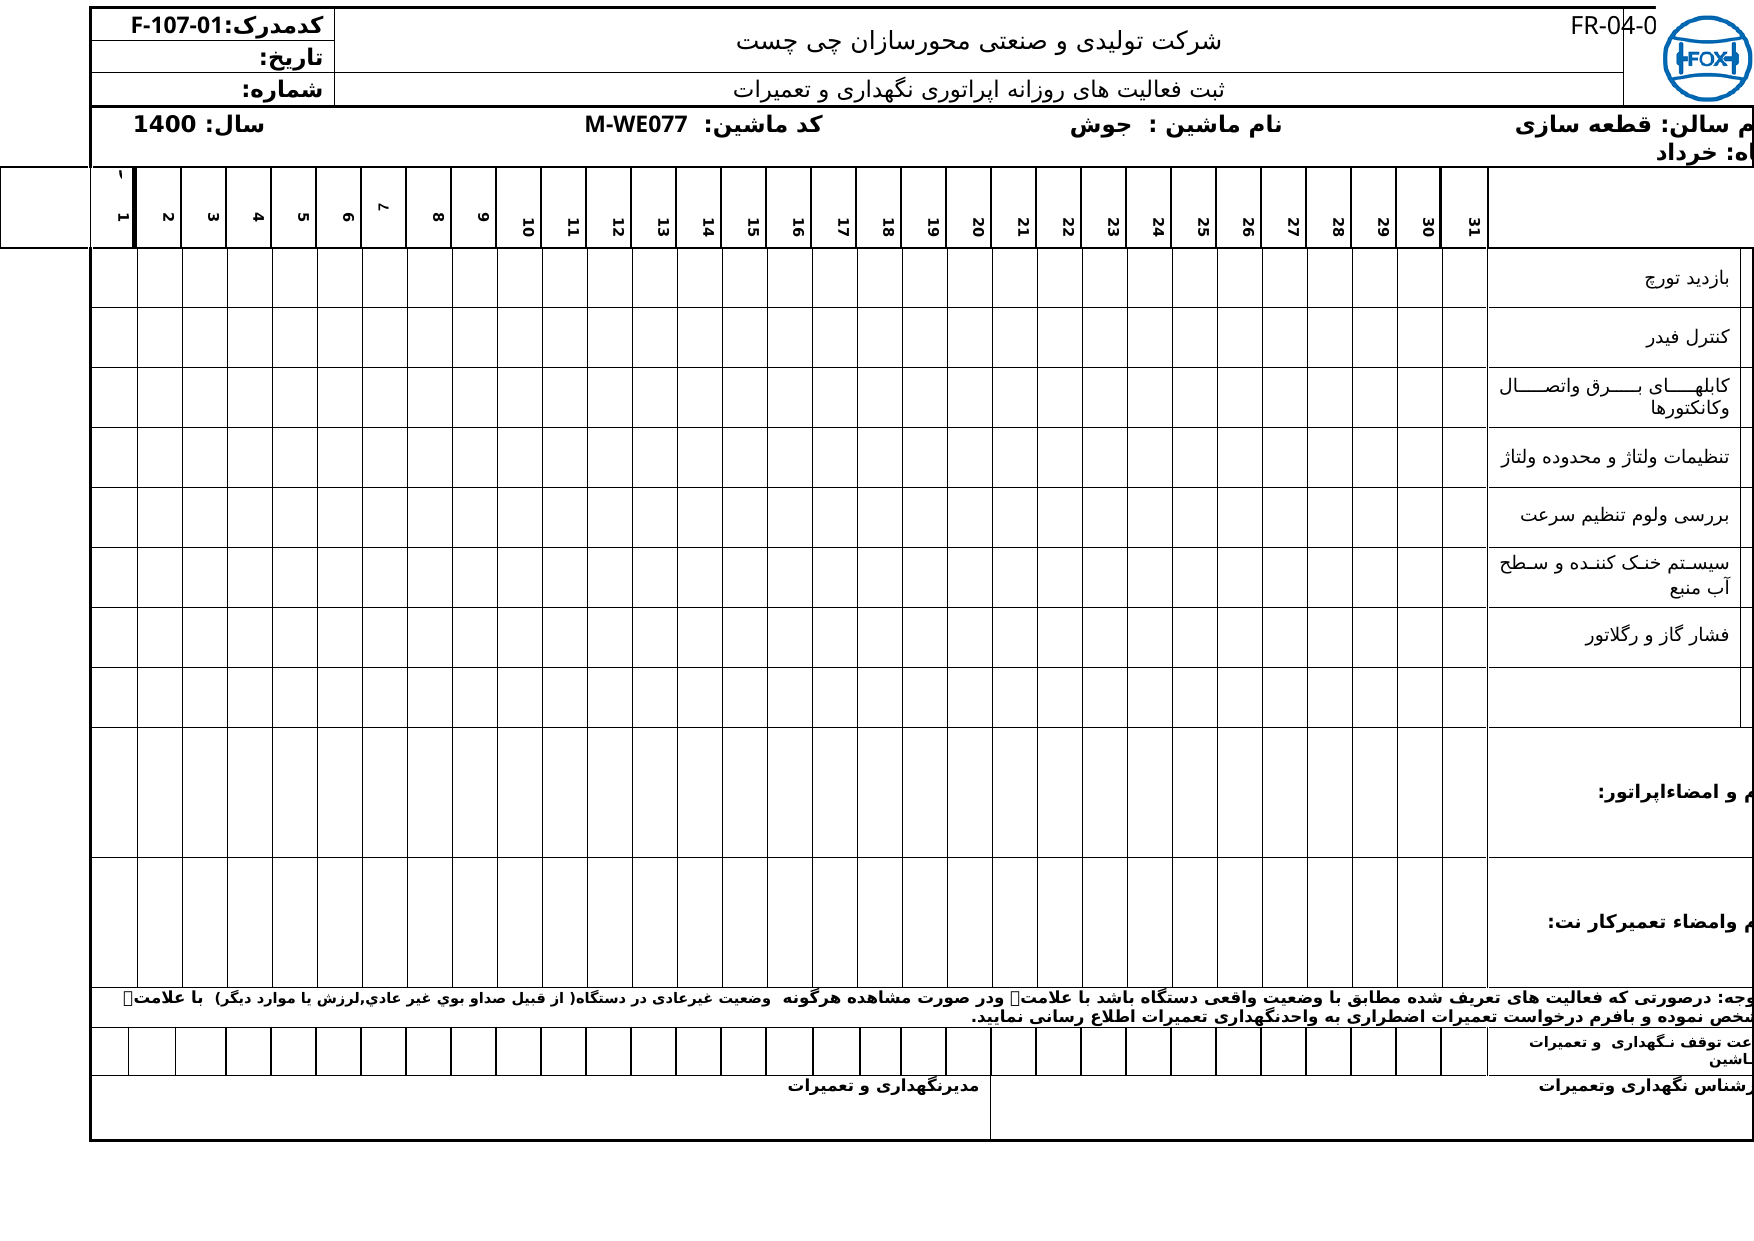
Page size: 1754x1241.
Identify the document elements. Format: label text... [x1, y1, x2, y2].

table_cell [1263, 668, 1307, 727]
table_cell [363, 308, 407, 367]
table_cell [813, 728, 857, 857]
table_cell [273, 488, 317, 547]
table_cell [1263, 728, 1307, 857]
table_cell [1128, 728, 1172, 857]
table_cell تنظیمات ولتاژ و محدوده ولتاژ [1488, 427, 1740, 487]
table_cell [183, 488, 227, 547]
table_cell [1218, 308, 1262, 367]
table_cell [633, 728, 677, 857]
table_cell [1353, 668, 1397, 727]
table_cell [678, 368, 722, 427]
table_cell 31 [1442, 168, 1487, 247]
table_cell بررسی ولوم تنظیم سرعت [1488, 487, 1740, 547]
table_cell [767, 1028, 812, 1074]
table_cell [228, 728, 272, 857]
table_cell [1038, 608, 1082, 667]
table_cell [723, 368, 767, 427]
table_cell [363, 858, 407, 987]
table_cell [993, 728, 1037, 857]
table_cell [1443, 727, 1487, 857]
table_cell [588, 858, 632, 987]
table_cell [498, 728, 542, 857]
table_cell [498, 548, 542, 607]
table_cell [813, 249, 857, 307]
table_cell [1398, 308, 1442, 367]
table_cell [1173, 428, 1217, 487]
table_cell [678, 548, 722, 607]
table_cell [861, 1028, 900, 1074]
table_cell [273, 668, 317, 727]
table_cell [1083, 249, 1127, 307]
table_cell [723, 608, 767, 667]
table_cell [92, 1028, 128, 1074]
table_cell [92, 608, 137, 667]
table_cell [363, 249, 407, 307]
table_cell [453, 858, 497, 987]
table_cell [1398, 728, 1442, 857]
table_cell [183, 249, 227, 307]
table_cell ثبت فعالیت های روزانه اپراتوری نگهداری و تعمیرات [335, 73, 1623, 105]
table_cell [1128, 308, 1172, 367]
table_cell [1218, 728, 1262, 857]
table_cell [1083, 488, 1127, 547]
table_cell [813, 308, 857, 367]
table_cell [678, 249, 722, 307]
table_cell [453, 548, 497, 607]
table_cell [1038, 308, 1082, 367]
table_cell [1308, 728, 1352, 857]
table_cell [543, 308, 587, 367]
table_cell [948, 728, 992, 857]
table_cell [858, 308, 902, 367]
table_cell 16 [767, 168, 810, 247]
table_cell [1353, 428, 1397, 487]
table_cell [588, 728, 632, 857]
table_cell [1218, 428, 1262, 487]
table_cell [92, 548, 137, 607]
table_cell [1263, 428, 1307, 487]
table_cell [228, 548, 272, 607]
table_cell [1397, 1028, 1440, 1074]
table_cell [1173, 308, 1217, 367]
table_cell [1353, 308, 1397, 367]
table_cell [813, 668, 857, 727]
table_cell 28 [1307, 168, 1350, 247]
table_cell [138, 728, 182, 857]
table_cell [947, 1028, 990, 1074]
table_cell [948, 428, 992, 487]
table_cell [723, 428, 767, 487]
table_cell [138, 308, 182, 367]
table_cell [318, 368, 362, 427]
table_cell [1308, 308, 1352, 367]
table_cell [1307, 1028, 1350, 1074]
table_cell [902, 1028, 945, 1074]
table_cell [183, 608, 227, 667]
table_cell [1443, 667, 1487, 727]
table_cell [814, 1028, 859, 1074]
table_cell [1443, 487, 1487, 547]
table_cell [498, 249, 542, 307]
table_cell [453, 668, 497, 727]
table_cell [1353, 548, 1397, 607]
table_cell [408, 668, 452, 727]
table_cell [1173, 548, 1217, 607]
table_cell 11 [542, 168, 585, 247]
table_cell [858, 548, 902, 607]
table_cell [723, 728, 767, 857]
table_cell [1353, 488, 1397, 547]
table_cell [498, 368, 542, 427]
table_cell 4 [227, 168, 270, 247]
table_cell [1218, 368, 1262, 427]
table_cell [948, 858, 992, 987]
table_cell 6 [317, 168, 360, 247]
table_cell [903, 488, 947, 547]
table_cell [1308, 488, 1352, 547]
table_cell [183, 548, 227, 607]
table_cell [993, 249, 1037, 307]
table_cell [1308, 668, 1352, 727]
table_cell [1263, 308, 1307, 367]
table_cell [1173, 728, 1217, 857]
table_cell [1263, 608, 1307, 667]
table_cell [1353, 858, 1397, 987]
table_cell [273, 428, 317, 487]
table_cell نام و امضاءاپراتور: [1488, 727, 1752, 857]
table_cell [632, 1028, 675, 1074]
table_cell [1128, 249, 1172, 307]
table_cell نام وامضاء تعمیرکار نت: [1488, 857, 1752, 987]
table_cell [588, 488, 632, 547]
table_cell 7 [362, 168, 405, 247]
table_cell [948, 548, 992, 607]
table_cell [498, 608, 542, 667]
table_cell [543, 858, 587, 987]
table_cell 3 [182, 168, 225, 247]
picture [1655, 6, 1754, 105]
table_cell [363, 428, 407, 487]
table_cell [1083, 858, 1127, 987]
table_cell [318, 728, 362, 857]
table_cell [408, 728, 452, 857]
table_cell سیستم خنک کننده و سطح آب منبع [1488, 547, 1740, 607]
table_cell [948, 668, 992, 727]
table_cell [858, 668, 902, 727]
table_cell 27 [1262, 168, 1305, 247]
table_cell [138, 428, 182, 487]
table_cell [1398, 608, 1442, 667]
table_cell [543, 368, 587, 427]
table_cell [92, 368, 137, 427]
table_cell [1263, 488, 1307, 547]
table_cell [858, 428, 902, 487]
table_cell [1443, 427, 1487, 487]
table_cell [453, 428, 497, 487]
table_cell [1218, 668, 1262, 727]
table_cell [228, 368, 272, 427]
table_cell [588, 608, 632, 667]
table_cell [903, 608, 947, 667]
table_cell 2 [137, 168, 180, 247]
table_cell [588, 668, 632, 727]
table_cell [1038, 548, 1082, 607]
table_cell [588, 308, 632, 367]
table_cell [498, 668, 542, 727]
table_cell [183, 728, 227, 857]
table_cell [1218, 548, 1262, 607]
table_cell [453, 488, 497, 547]
table_cell [543, 728, 587, 857]
table_cell 23 [1082, 168, 1125, 247]
table_cell [1218, 858, 1262, 987]
table_cell 30 [1397, 168, 1439, 247]
table_cell [183, 668, 227, 727]
table_cell [1128, 548, 1172, 607]
table_cell [813, 858, 857, 987]
table_cell [903, 668, 947, 727]
table_cell [318, 608, 362, 667]
table_cell [1443, 307, 1487, 367]
table_cell [1218, 488, 1262, 547]
table_cell [408, 308, 452, 367]
table_cell [318, 488, 362, 547]
table_cell [1128, 858, 1172, 987]
table_cell [768, 728, 812, 857]
table_cell [903, 368, 947, 427]
table_cell [273, 858, 317, 987]
table_cell [813, 368, 857, 427]
table_cell [813, 428, 857, 487]
table_cell [993, 858, 1037, 987]
table_cell [92, 728, 137, 857]
table_cell [1083, 368, 1127, 427]
table_cell [408, 608, 452, 667]
table_cell [903, 548, 947, 607]
table_cell [768, 668, 812, 727]
table_cell [138, 548, 182, 607]
table_cell [1263, 548, 1307, 607]
table_cell [1218, 608, 1262, 667]
table_cell [138, 368, 182, 427]
table_cell [633, 249, 677, 307]
table_cell [903, 728, 947, 857]
table_cell [1127, 1028, 1170, 1074]
table_cell [633, 858, 677, 987]
table_cell کارشناس نگهداری وتعمیرات [991, 1075, 1752, 1139]
table_cell [1038, 428, 1082, 487]
table_cell [183, 858, 227, 987]
table_cell [138, 608, 182, 667]
table_cell [92, 488, 137, 547]
table_cell [1173, 249, 1217, 307]
table_cell [362, 1028, 405, 1074]
table_cell [543, 488, 587, 547]
table_cell [92, 308, 137, 367]
table_cell [903, 428, 947, 487]
table_cell [993, 368, 1037, 427]
table_cell [407, 1028, 450, 1074]
table_cell [453, 608, 497, 667]
table_cell [588, 249, 632, 307]
table_cell [1263, 368, 1307, 427]
table_cell [1353, 368, 1397, 427]
table_cell [138, 249, 182, 307]
table_cell [948, 249, 992, 307]
table_cell [768, 608, 812, 667]
table_cell [1488, 667, 1740, 727]
table_cell [948, 488, 992, 547]
table_cell [498, 428, 542, 487]
table_cell 25 [1172, 168, 1215, 247]
table_cell [992, 1028, 1035, 1074]
table_cell [228, 608, 272, 667]
table_cell [1217, 1028, 1260, 1074]
table_cell [678, 728, 722, 857]
table_cell [408, 488, 452, 547]
table_cell [768, 368, 812, 427]
table_cell [1442, 1027, 1487, 1074]
table_cell [1443, 247, 1487, 307]
table_cell [722, 1028, 765, 1074]
table_cell [1353, 249, 1397, 307]
table_cell [1038, 249, 1082, 307]
table_header شرکت تولیدی و صنعتی محورسازان چی چست [335, 9, 1623, 72]
table_cell [1173, 608, 1217, 667]
table_cell [723, 668, 767, 727]
table_cell [318, 668, 362, 727]
table_cell نام سالن: قطعه سازی نام ماشین : جوش کد ماشین: M-WE077 سال: 1400 ماه: خرداد [92, 108, 1752, 166]
table_cell [678, 308, 722, 367]
table_cell [813, 488, 857, 547]
table_cell [363, 548, 407, 607]
table_cell [723, 858, 767, 987]
table_cell 15 [722, 168, 765, 247]
table_cell [1128, 368, 1172, 427]
table_cell [363, 608, 407, 667]
table_cell 17 [812, 168, 855, 247]
table_cell [1082, 1028, 1125, 1074]
table_cell [723, 548, 767, 607]
table_cell [1308, 249, 1352, 307]
table_cell [1038, 668, 1082, 727]
table_cell مدیرنگهداری و تعمیرات [92, 1076, 990, 1139]
table_cell [1038, 858, 1082, 987]
table_cell [1398, 488, 1442, 547]
table_cell [1173, 668, 1217, 727]
table_cell [542, 1028, 585, 1074]
table_cell [543, 249, 587, 307]
table_cell [543, 608, 587, 667]
table_cell [138, 668, 182, 727]
table_cell [228, 249, 272, 307]
table_cell [408, 368, 452, 427]
table_cell [183, 368, 227, 427]
table_cell [678, 858, 722, 987]
table_cell [543, 668, 587, 727]
table_cell [497, 1028, 540, 1074]
table_cell [408, 548, 452, 607]
table_cell [1128, 428, 1172, 487]
table_cell [993, 488, 1037, 547]
table_cell [768, 858, 812, 987]
table_cell 20 [947, 168, 990, 247]
table_cell [1083, 428, 1127, 487]
table_cell [228, 858, 272, 987]
table_cell [1173, 368, 1217, 427]
table_cell [452, 1028, 495, 1074]
table_cell [993, 548, 1037, 607]
table_cell [138, 488, 182, 547]
table_cell [1398, 548, 1442, 607]
table_header کدمدرک:F-107-01 [92, 9, 334, 40]
table_cell [903, 858, 947, 987]
table_cell [273, 608, 317, 667]
table_cell [453, 249, 497, 307]
table_cell [993, 428, 1037, 487]
table_cell [273, 728, 317, 857]
table_cell [768, 308, 812, 367]
table_cell [363, 668, 407, 727]
table_cell [677, 1028, 720, 1074]
table_cell [408, 858, 452, 987]
table_cell [1443, 857, 1487, 987]
table_cell [1308, 858, 1352, 987]
table_cell [408, 428, 452, 487]
table_cell [183, 428, 227, 487]
table_cell [1038, 728, 1082, 857]
table_cell [768, 548, 812, 607]
table_cell [92, 858, 137, 987]
table_cell 9 [452, 168, 495, 247]
table_cell [228, 488, 272, 547]
table_cell [1443, 367, 1487, 427]
table_cell [948, 368, 992, 427]
table_cell [1398, 428, 1442, 487]
table_cell [1352, 1028, 1395, 1074]
table_cell [1038, 368, 1082, 427]
table_cell [1037, 1028, 1080, 1074]
table_cell [1262, 1028, 1305, 1074]
table_cell فشار گاز و رگلاتور [1488, 607, 1740, 667]
table_cell [1173, 488, 1217, 547]
table_cell [723, 488, 767, 547]
table_cell [858, 728, 902, 857]
table_cell [92, 428, 137, 487]
table_cell [633, 488, 677, 547]
table_cell [633, 428, 677, 487]
table_cell [813, 608, 857, 667]
table_cell [317, 1028, 360, 1074]
table_cell [228, 668, 272, 727]
table_cell [633, 668, 677, 727]
table_cell [1308, 608, 1352, 667]
table_cell شماره: [92, 73, 334, 105]
table_cell [588, 548, 632, 607]
table_cell [858, 368, 902, 427]
table_cell [948, 308, 992, 367]
table_cell [318, 308, 362, 367]
table_cell 22 [1037, 168, 1080, 247]
table_cell 29 [1352, 168, 1395, 247]
table_cell [1083, 308, 1127, 367]
table_cell [227, 1028, 270, 1074]
table_cell [272, 1028, 315, 1074]
table_cell [92, 247, 137, 307]
table_cell [1398, 368, 1442, 427]
table_cell [498, 488, 542, 547]
table_cell [498, 308, 542, 367]
table_cell [318, 249, 362, 307]
table_cell [129, 1028, 175, 1074]
table_cell [1308, 428, 1352, 487]
table_cell [273, 368, 317, 427]
table_cell [1398, 668, 1442, 727]
table_cell [813, 548, 857, 607]
table_cell [633, 368, 677, 427]
table_cell [1083, 608, 1127, 667]
table_cell [1083, 668, 1127, 727]
table_cell [587, 1028, 630, 1074]
table_cell 14 [677, 168, 720, 247]
table_cell [858, 249, 902, 307]
table_cell 18 [857, 168, 900, 247]
table_cell [363, 728, 407, 857]
table_cell [138, 858, 182, 987]
table_cell [318, 858, 362, 987]
table_cell [678, 668, 722, 727]
table_cell [273, 308, 317, 367]
table_cell [1083, 548, 1127, 607]
table_cell [1353, 728, 1397, 857]
table_cell 8 [407, 168, 450, 247]
table_cell [1398, 249, 1442, 307]
table_cell [273, 548, 317, 607]
table_cell [363, 368, 407, 427]
table_cell [453, 728, 497, 857]
table_cell 21 [992, 168, 1035, 247]
table_cell [1128, 488, 1172, 547]
table_cell [1308, 548, 1352, 607]
table_cell 19 [902, 168, 945, 247]
table_cell [1443, 607, 1487, 667]
table_cell [588, 368, 632, 427]
table_cell [1038, 488, 1082, 547]
table_cell 12 [587, 168, 630, 247]
table_cell [1128, 608, 1172, 667]
table_cell [723, 308, 767, 367]
table_cell [498, 858, 542, 987]
table_cell [543, 548, 587, 607]
table_cell [678, 488, 722, 547]
table_cell [1083, 728, 1127, 857]
table_cell [993, 608, 1037, 667]
table_cell [633, 308, 677, 367]
table_cell [903, 249, 947, 307]
table_cell [183, 308, 227, 367]
table_cell 13 [632, 168, 675, 247]
table_cell ساعت توقف نـگهداری و تعمیرات مـــاشین [1488, 1027, 1752, 1074]
table_cell [633, 608, 677, 667]
table_cell [1218, 249, 1262, 307]
table_cell [768, 428, 812, 487]
table_cell [318, 548, 362, 607]
table_cell [678, 428, 722, 487]
table_cell [1353, 608, 1397, 667]
table_cell کابلهای برق واتصال وکانکتورها [1488, 367, 1740, 427]
table_cell [858, 858, 902, 987]
table_cell کنترل فیدر [1488, 307, 1740, 367]
table_cell 5 [272, 168, 315, 247]
table_cell [588, 428, 632, 487]
table_cell [543, 428, 587, 487]
table_cell [1173, 858, 1217, 987]
table_cell *توجه: درصورتی که فعالیت های تعریف شده مطابق با وضعیت واقعی دستگاه باشد با علامت ودر صورت مشاهده هرگونه وضعیت غیرعادی در دستگاه( از قبيل صداو بوي غير عادي,لرزش يا موارد ديگر) با علامت مشخص نموده و بافرم درخواست تعمیرات اضطراری به واحدنگهداری تعمیرات اطلاع رسانی نمایید. [92, 987, 1752, 1027]
table_cell [993, 308, 1037, 367]
table_cell [1128, 668, 1172, 727]
table_cell [1263, 249, 1307, 307]
table_cell بازدید تورچ [1488, 249, 1740, 307]
table_cell [768, 249, 812, 307]
table_cell 24 [1127, 168, 1170, 247]
table_cell [228, 428, 272, 487]
table_cell [723, 249, 767, 307]
table_cell [633, 548, 677, 607]
table_cell [858, 488, 902, 547]
table_cell [453, 308, 497, 367]
table_cell [1172, 1028, 1215, 1074]
table_cell [92, 668, 137, 727]
table_cell [1308, 368, 1352, 427]
table_cell 1 [91, 166, 132, 247]
table_cell 10 [497, 168, 540, 247]
table_cell تاریخ: [92, 41, 334, 72]
table_cell [948, 608, 992, 667]
table_header [1624, 9, 1655, 105]
table_cell [1263, 858, 1307, 987]
table_cell [408, 249, 452, 307]
table_cell [858, 608, 902, 667]
table_cell [273, 249, 317, 307]
table_cell [363, 488, 407, 547]
table_cell [1398, 858, 1442, 987]
table_cell [453, 368, 497, 427]
table_cell [176, 1028, 225, 1074]
table_cell [993, 668, 1037, 727]
table_cell [318, 428, 362, 487]
table_cell [1443, 547, 1487, 607]
table_cell 26 [1217, 168, 1260, 247]
table_cell [228, 308, 272, 367]
table_cell [768, 488, 812, 547]
table_cell [678, 608, 722, 667]
table_cell [903, 308, 947, 367]
